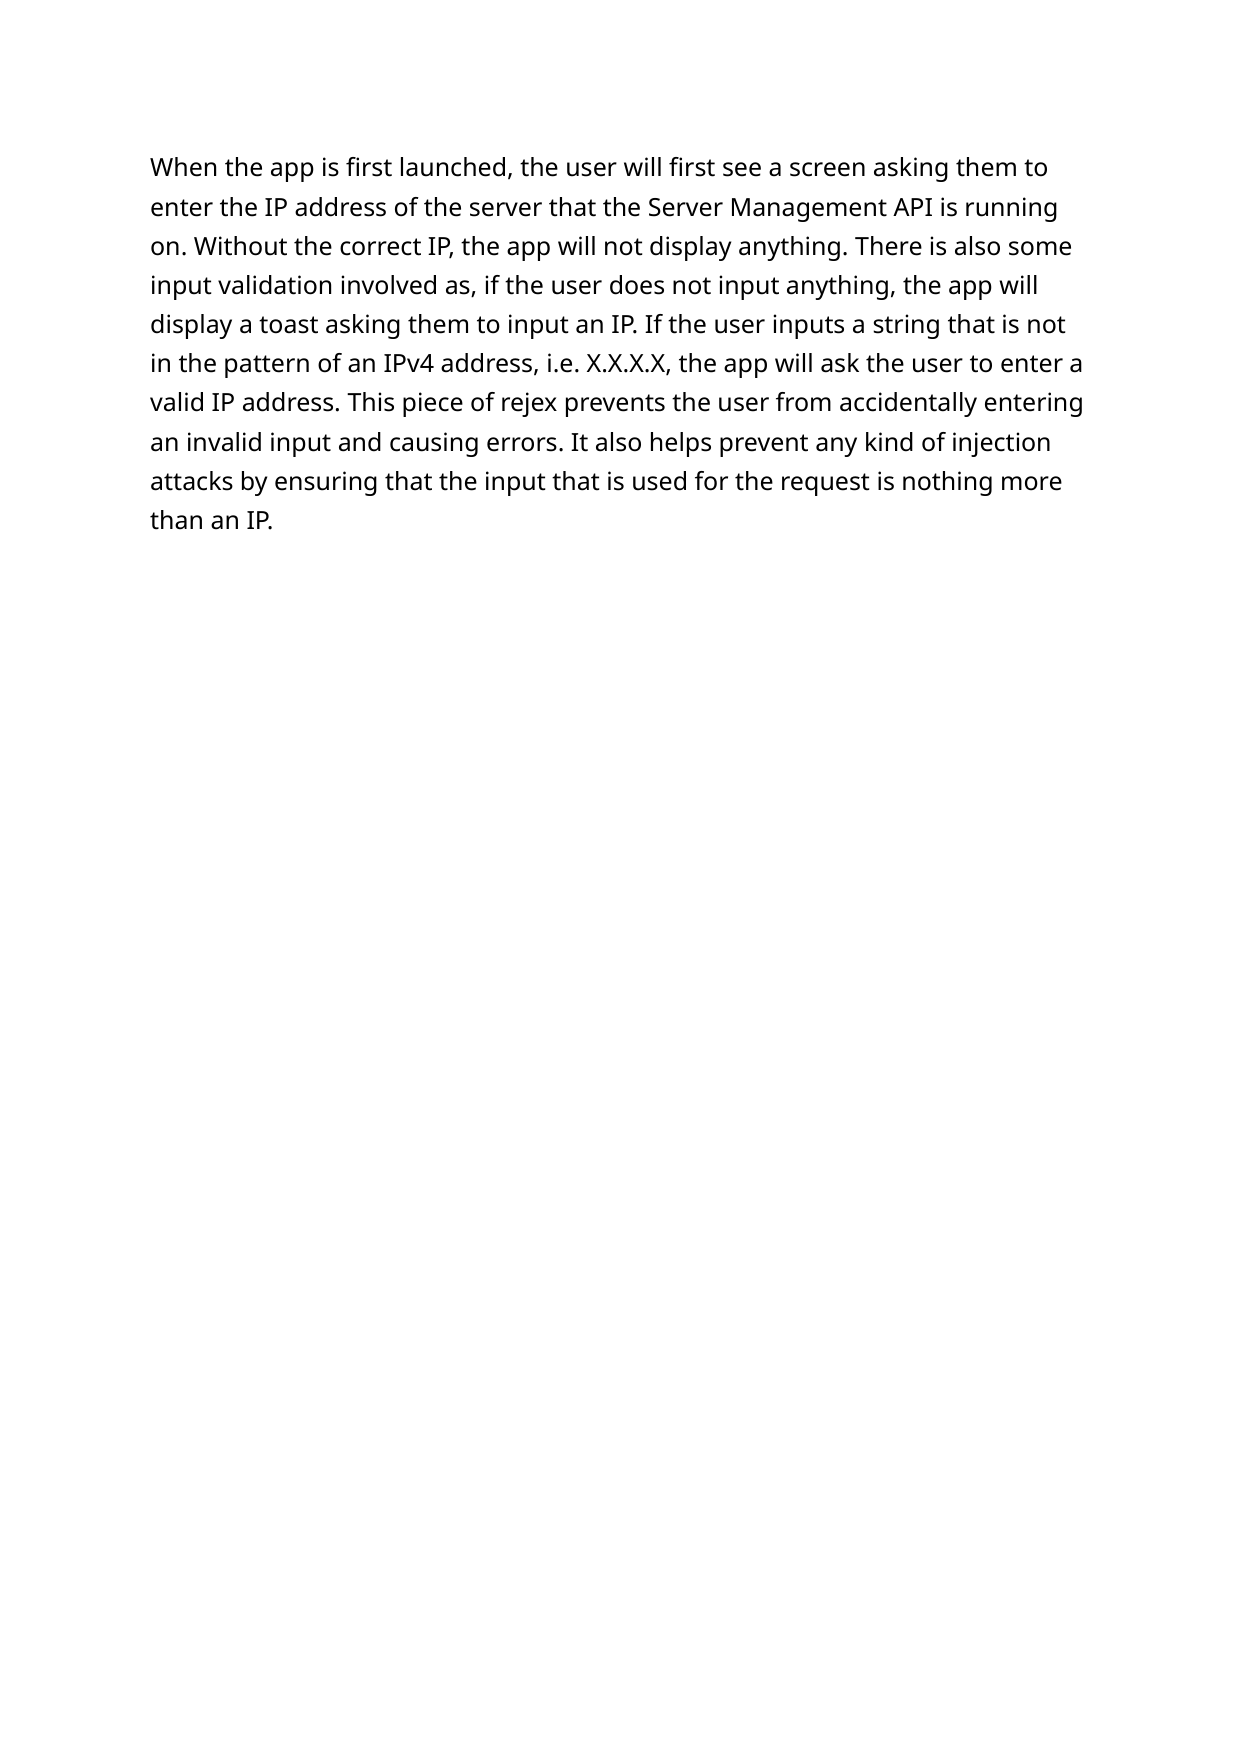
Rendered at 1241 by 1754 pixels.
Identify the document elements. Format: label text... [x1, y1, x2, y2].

text When the app is first launched, the user will first see a screen asking them to enter the IP address of the server that the Server Management API is running on. Without the correct IP, the app will not display anything. There is also some input validation involved as, if the user does not input anything, the app will display a toast asking them to input an IP. If the user inputs a string that is not in the pattern of an IPv4 address, i.e. X.X.X.X, the app will ask the user to enter a valid IP address. This piece of rejex prevents the user from accidentally entering an invalid input and causing errors. It also helps prevent any kind of injection attacks by ensuring that the input that is used for the request is nothing more than an IP. [150, 150, 1090, 537]
